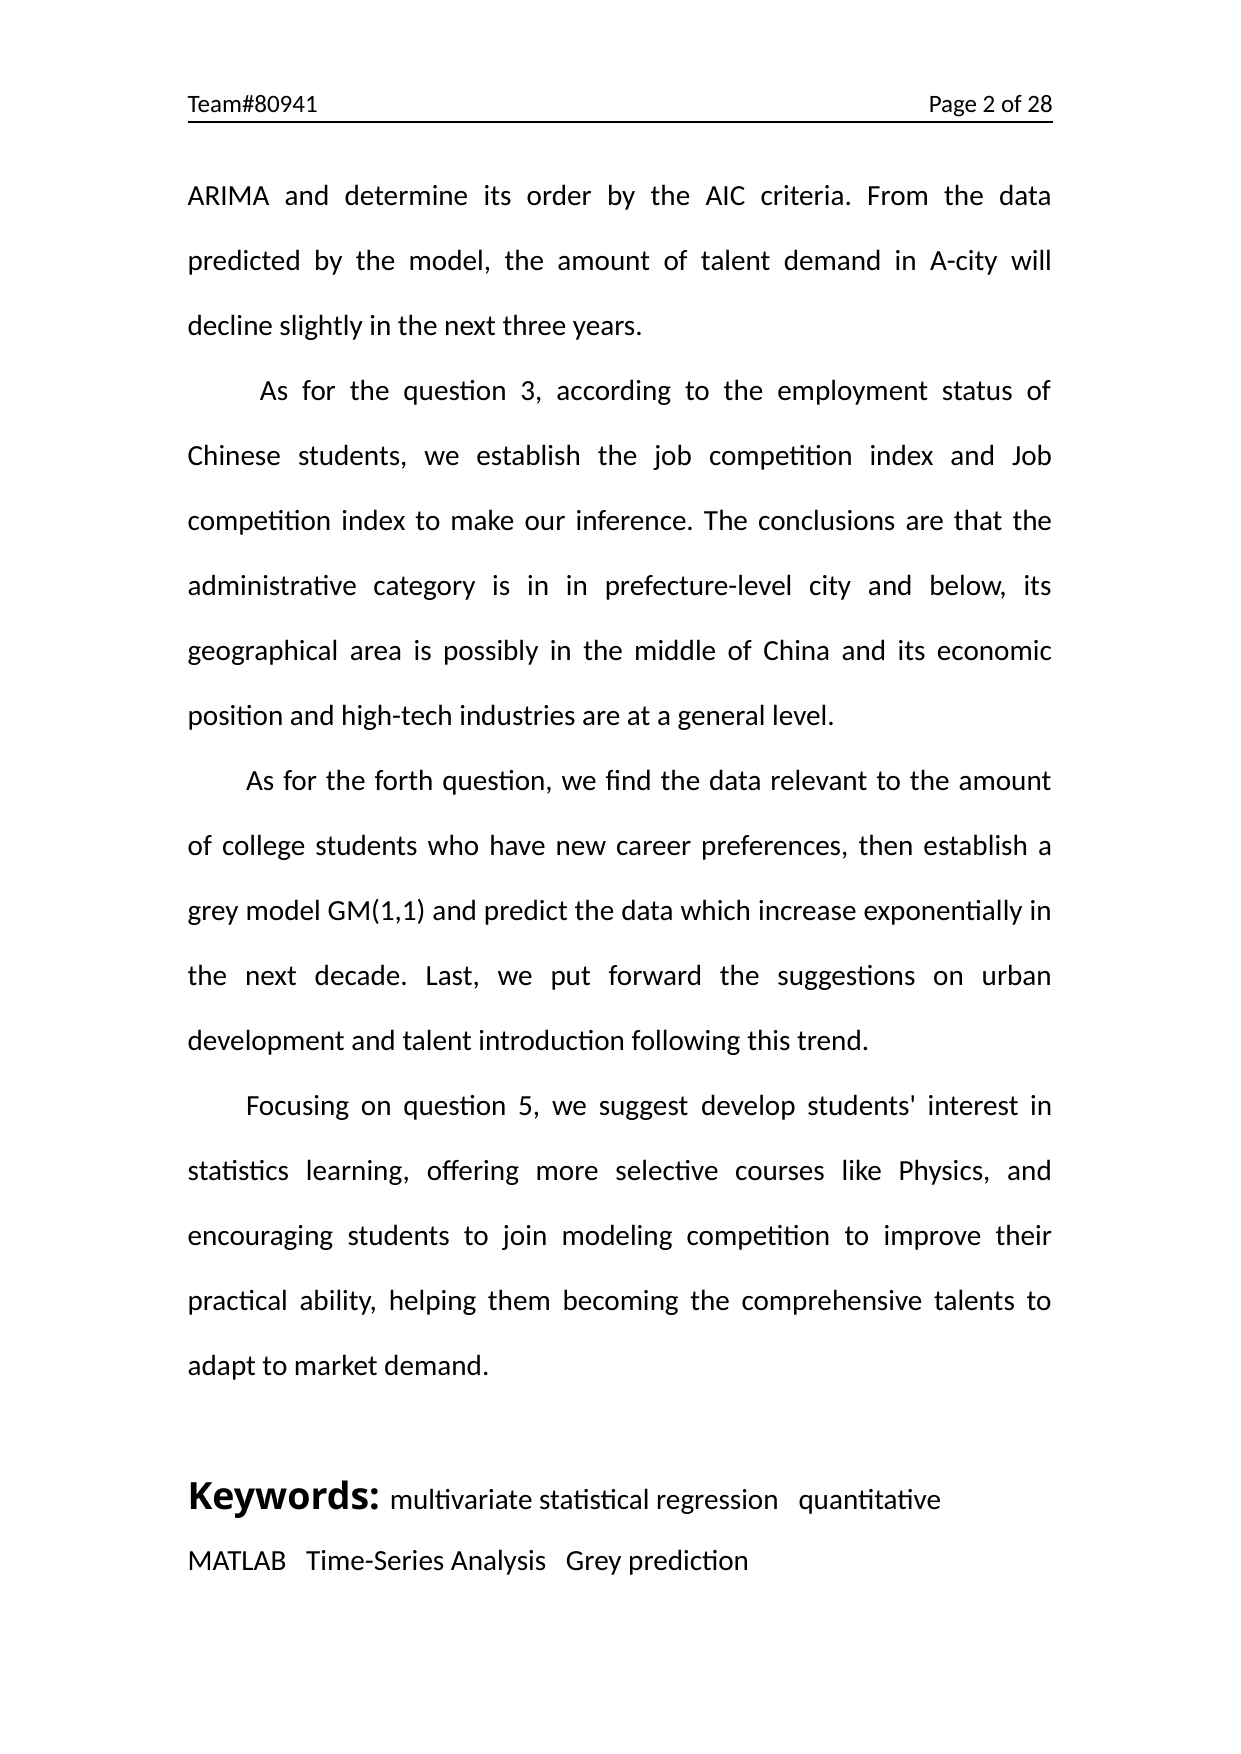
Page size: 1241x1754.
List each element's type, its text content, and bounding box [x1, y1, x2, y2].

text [187, 162, 1053, 204]
text Focusing on question 5, we suggest develop students' interest in statistics learning, offering more selective courses like Physics, and encouraging students to join modeling competition to improve their practical ability, helping them becoming the comprehensive talents to adapt to market demand. [187, 1072, 1053, 1397]
text As for the question 3, according to the employment status of Chinese students, we establish the job competition index and Job competition index to make our inference. The conclusions are that the administrative category is in in prefecture-level city and below, its geographical area is possibly in the middle of China and its economic position and high-tech industries are at a general level. [187, 357, 1053, 747]
text Keywords: multivariate statistical regression quantitative MATLAB Time-Series Analysis Grey prediction [187, 1462, 1053, 1592]
text As for the forth question, we find the data relevant to the amount of college students who have new career preferences, then establish a grey model GM(1,1) and predict the data which increase exponentially in the next decade. Last, we put forward the suggestions on urban development and talent introduction following this trend. [187, 747, 1053, 1072]
